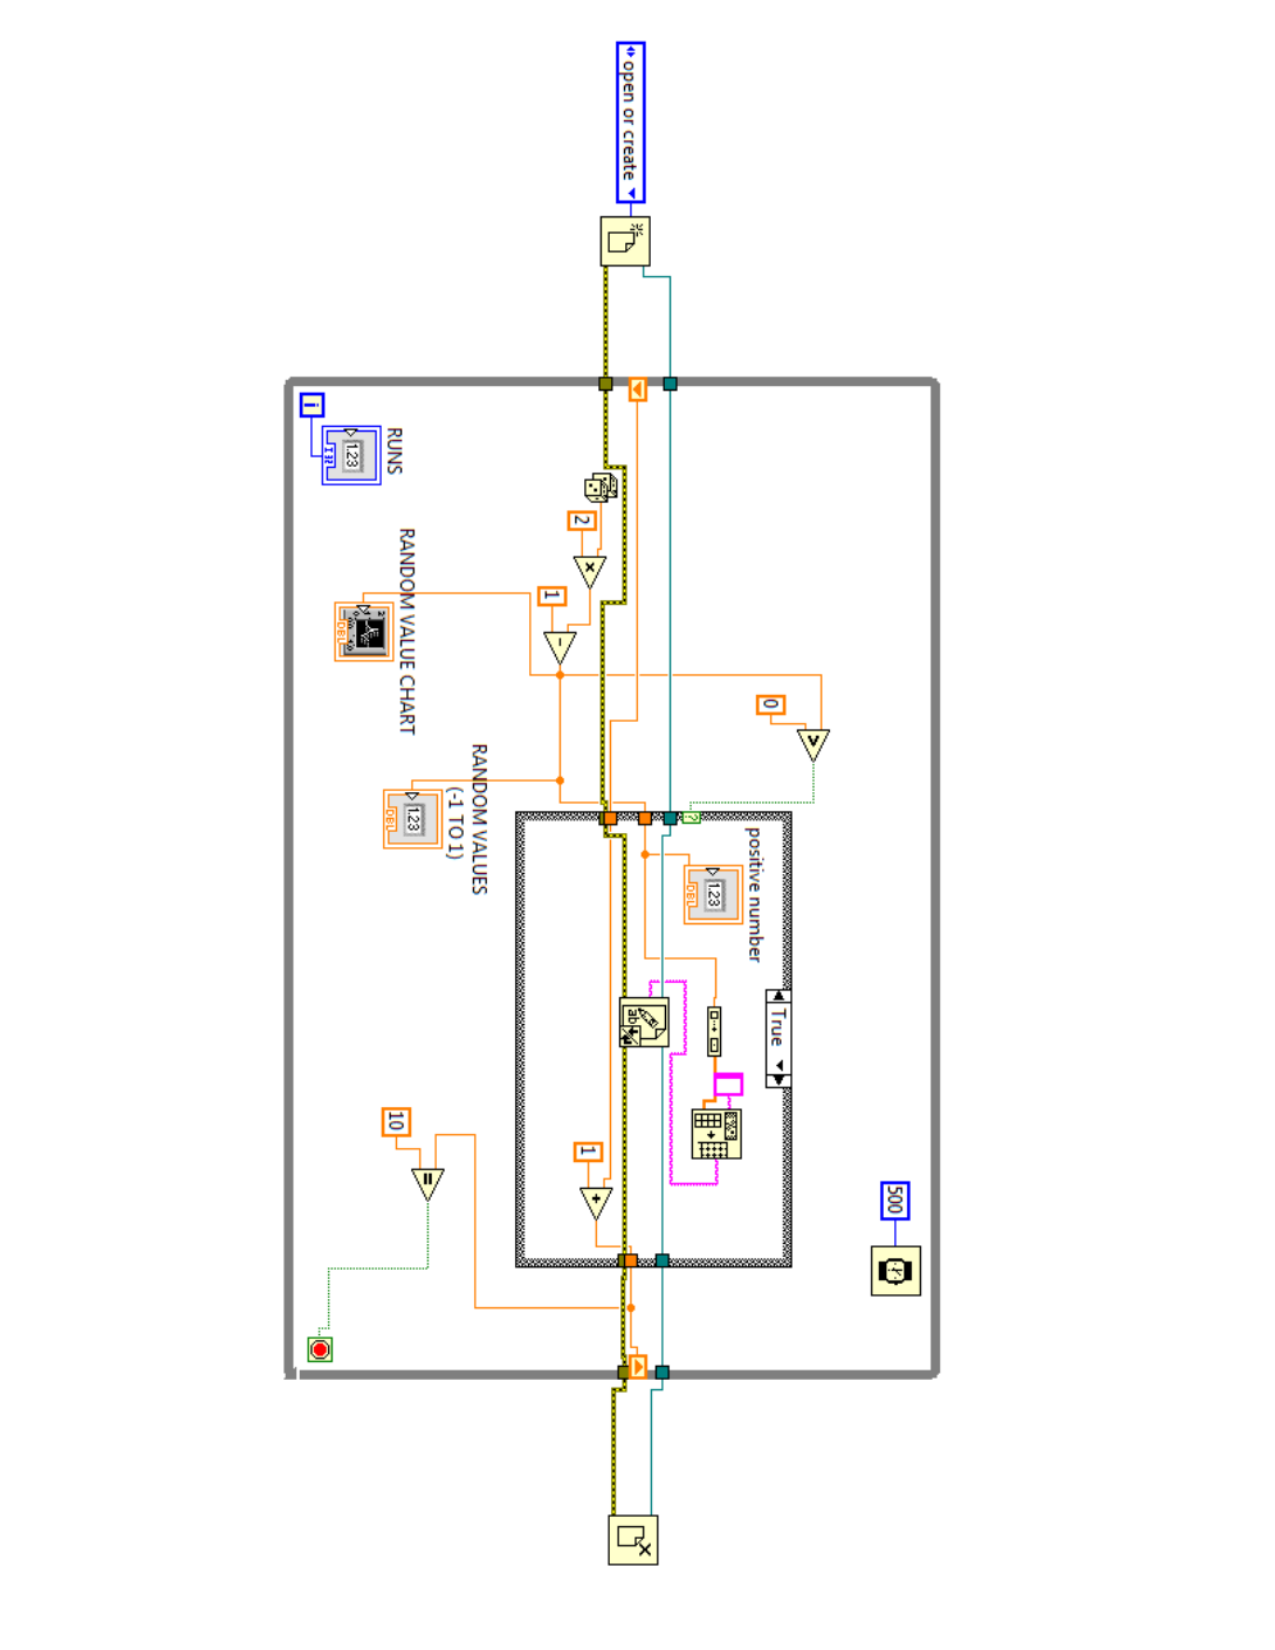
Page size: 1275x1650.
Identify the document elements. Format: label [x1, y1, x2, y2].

picture [213, 24, 1064, 1626]
